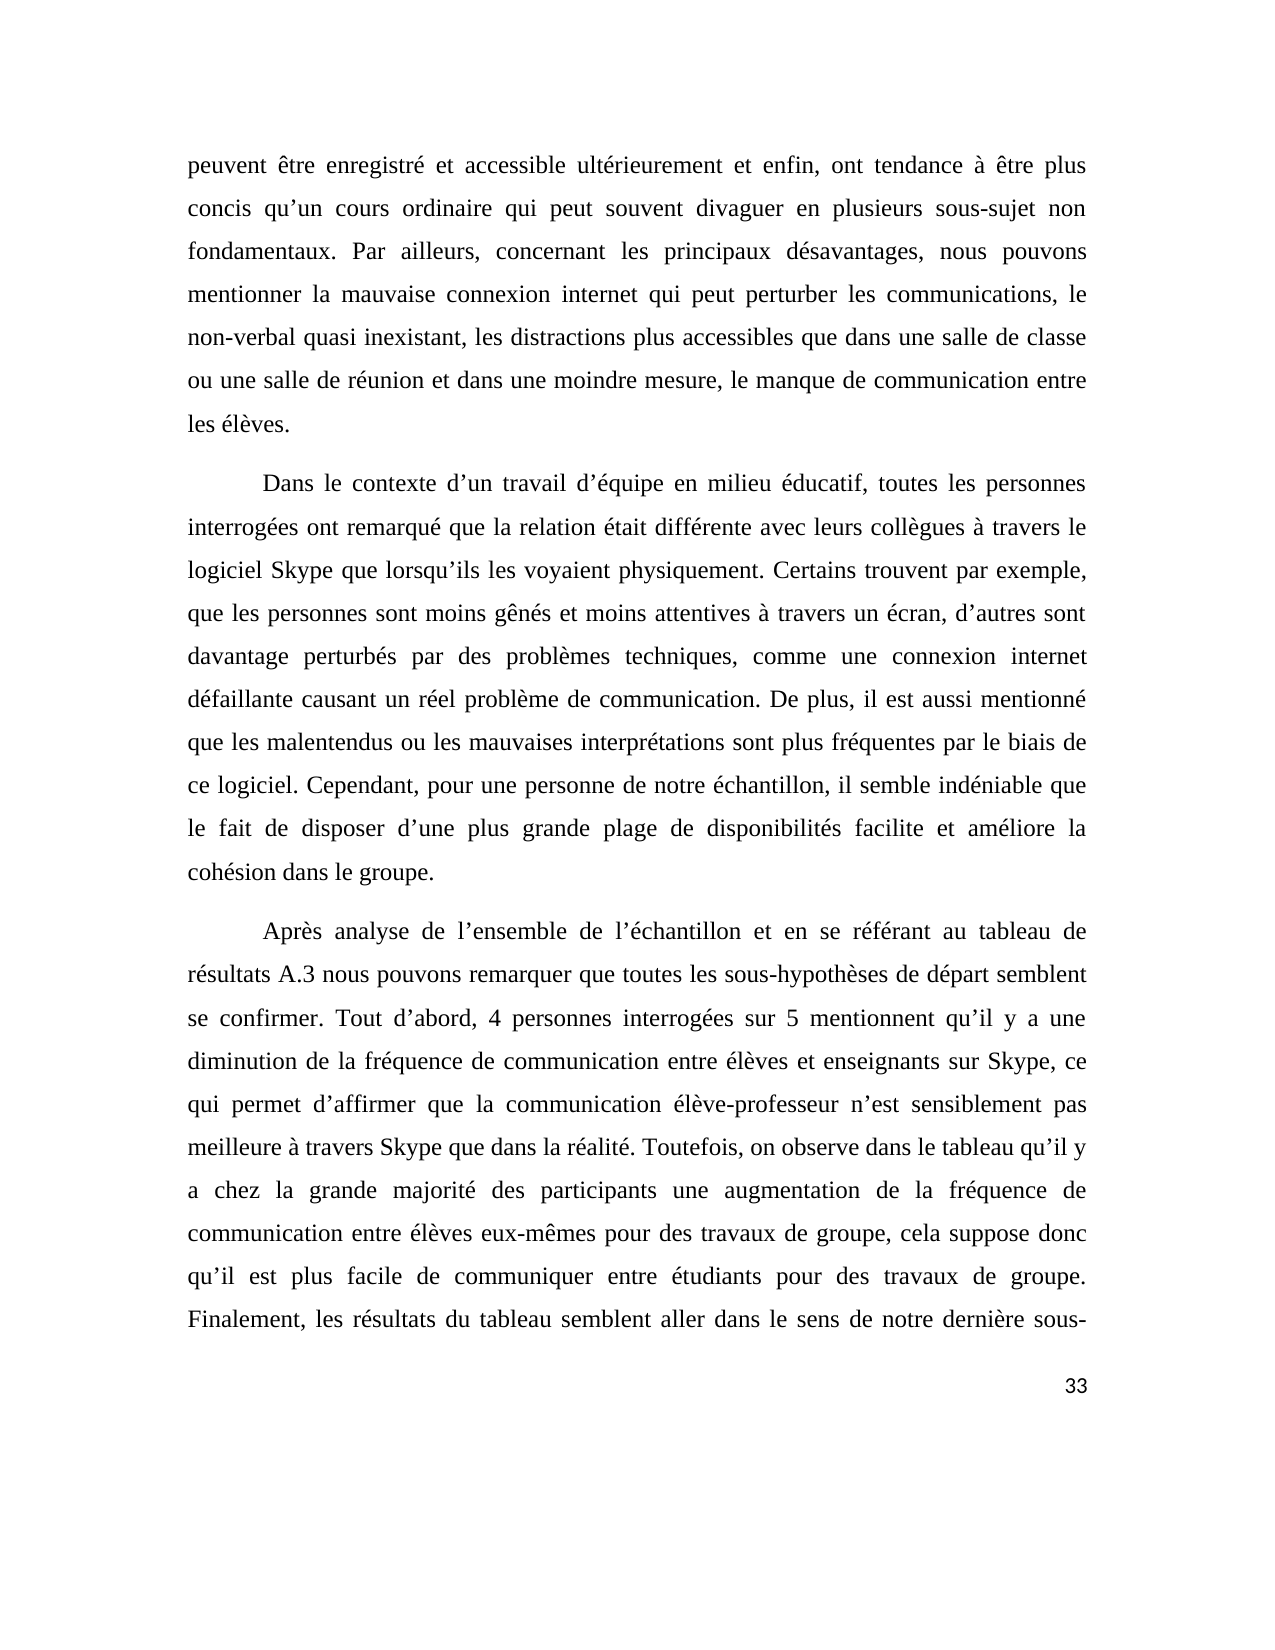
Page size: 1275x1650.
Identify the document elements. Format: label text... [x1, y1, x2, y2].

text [187, 150, 1087, 437]
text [187, 916, 1087, 1333]
text Dans le contexte d’un travail d’équipe en milieu éducatif, toutes les personnes interrogées ont remarqué que la relation était différente avec leurs collègues à travers le logiciel Skype que lorsqu’ils les voyaient physiquement. Certains trouvent par exemple, que les personnes sont moins gênés et moins attentives à travers un écran, d’autres sont davantage perturbés par des problèmes techniques, comme une connexion internet défaillante causant un réel problème de communication. De plus, il est aussi mentionné que les malentendus ou les mauvaises interprétations sont plus fréquentes par le biais de ce logiciel. Cependant, pour une personne de notre échantillon, il semble indéniable que le fait de disposer d’une plus grande plage de disponibilités facilite et améliore la cohésion dans le groupe. [187, 468, 1087, 885]
